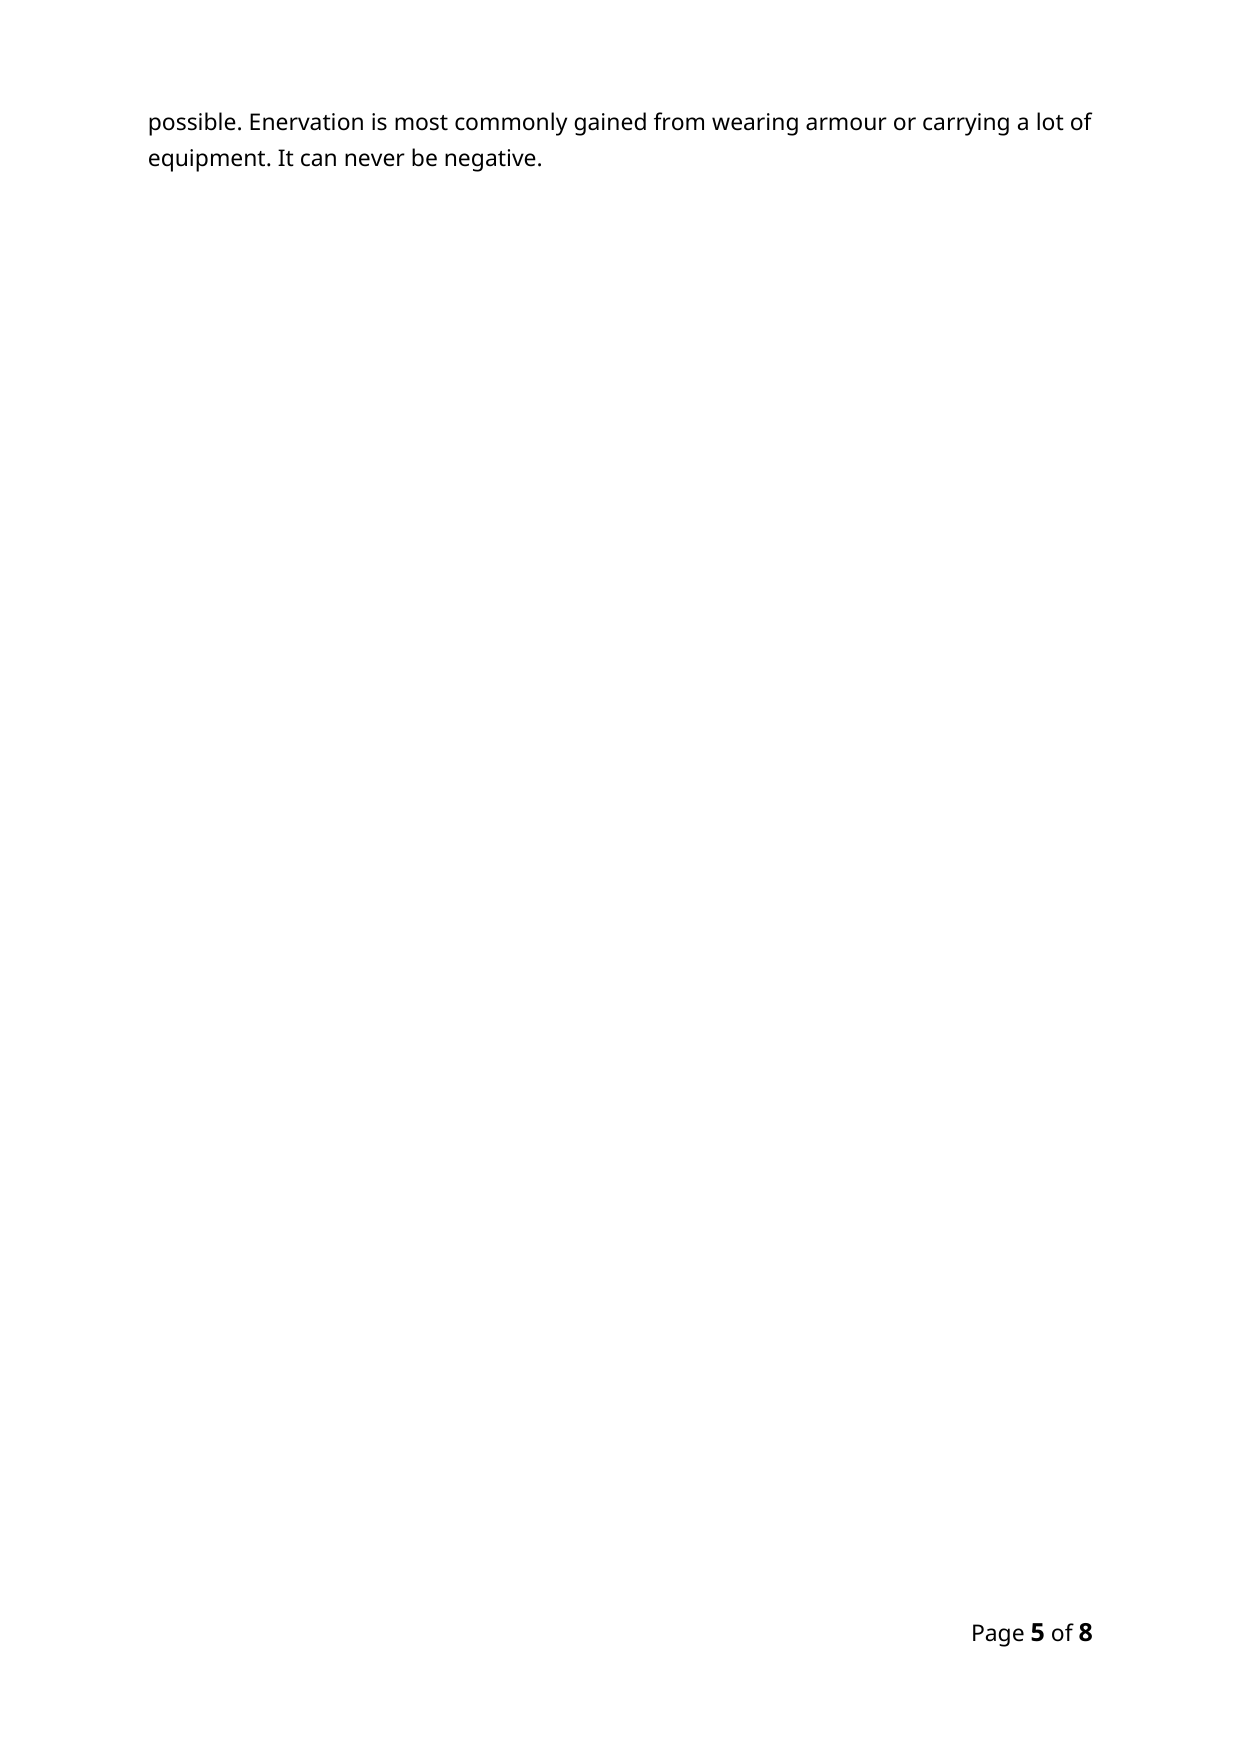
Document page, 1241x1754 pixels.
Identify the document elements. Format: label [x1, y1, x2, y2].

text [148, 106, 1092, 173]
